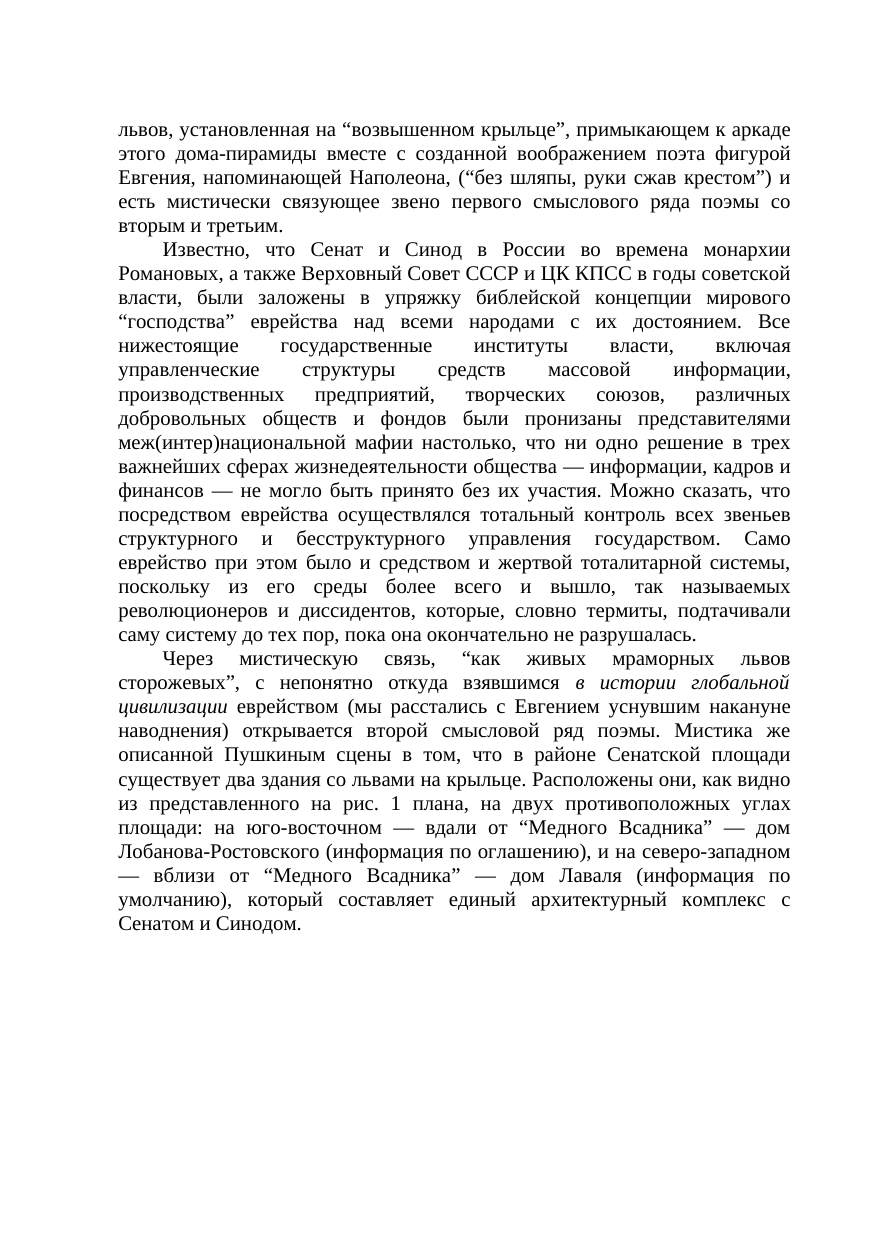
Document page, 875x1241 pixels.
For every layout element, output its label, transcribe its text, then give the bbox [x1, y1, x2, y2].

text Через мистическую связь, “как живых мраморных львов сторожевых”, с непонятно откуда взявшимся в истории глобальной цивилизации еврейством (мы расстались с Евгением уснувшим накануне наводнения) открывается второй смысловой ряд поэмы. Мистика же описанной Пушкиным сцены в том, что в районе Сенатской площади существует два здания со львами на крыльце. Расположены они, как видно из представленного на рис. 1 плана, на двух противоположных углах площади: на юго-восточном — вдали от “Медного Всадника” — дом Лобанова-Ростовского (информация по оглашению), и на северо-западном — вблизи от “Медного Всадника” — дом Лаваля (информация по умолчанию), который составляет единый архитектурный комплекс с Сенатом и Синодом. [118, 646, 791, 935]
text Известно, что Сенат и Синод в России во времена монархии Романовых, а также Верховный Совет СССР и ЦК КПСС в годы советской власти, были заложены в упряжку библейской концепции мирового “господства” еврейства над всеми народами с их достоянием. Все нижестоящие государственные институты власти, включая управленческие структуры средств массовой информации, производственных предприятий, творческих союзов, различных добровольных обществ и фондов были пронизаны представителями меж(интер)национальной мафии настолько, что ни одно решение в трех важнейших сферах жизнедеятельности общества — информации, кадров и финансов — не могло быть принято без их участия. Можно сказать, что посредством еврейства осуществлялся тотальный контроль всех звеньев структурного и бесструктурного управления государством. Само еврейство при этом было и средством и жертвой тоталитарной системы, поскольку из его среды более всего и вышло, так называемых революционеров и диссидентов, которые, словно термиты, подтачивали саму систему до тех пор, пока она окончательно не разрушалась. [118, 237, 791, 646]
